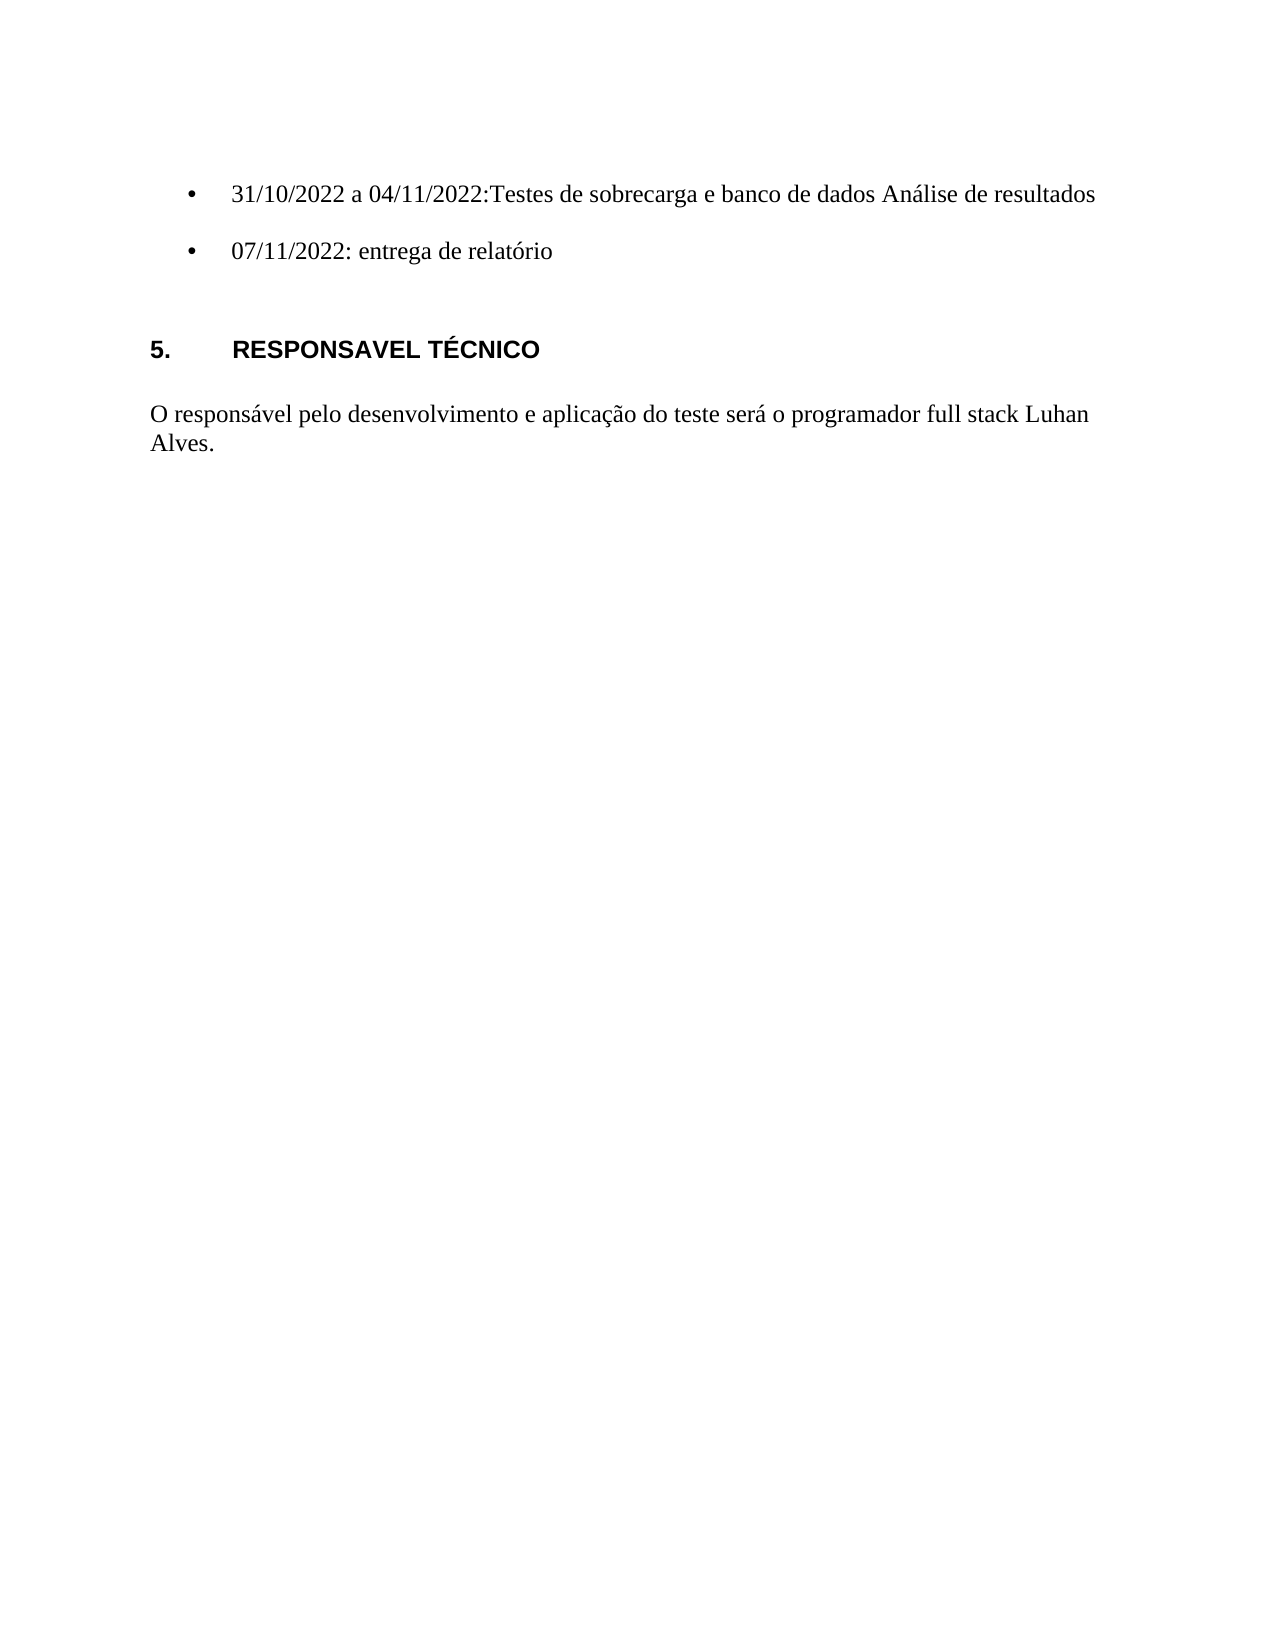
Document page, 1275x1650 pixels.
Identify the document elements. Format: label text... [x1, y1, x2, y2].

list 07/11/2022: entrega de relatório [187, 236, 1125, 265]
text O responsável pelo desenvolvimento e aplicação do teste será o programador full stack Luhan Alves. [150, 399, 1125, 456]
subtitle RESPONSAVEL TÉCNICO [150, 335, 1125, 364]
list 31/10/2022 a 04/11/2022:Testes de sobrecarga e banco de dados Análise de resultados [187, 179, 1125, 208]
